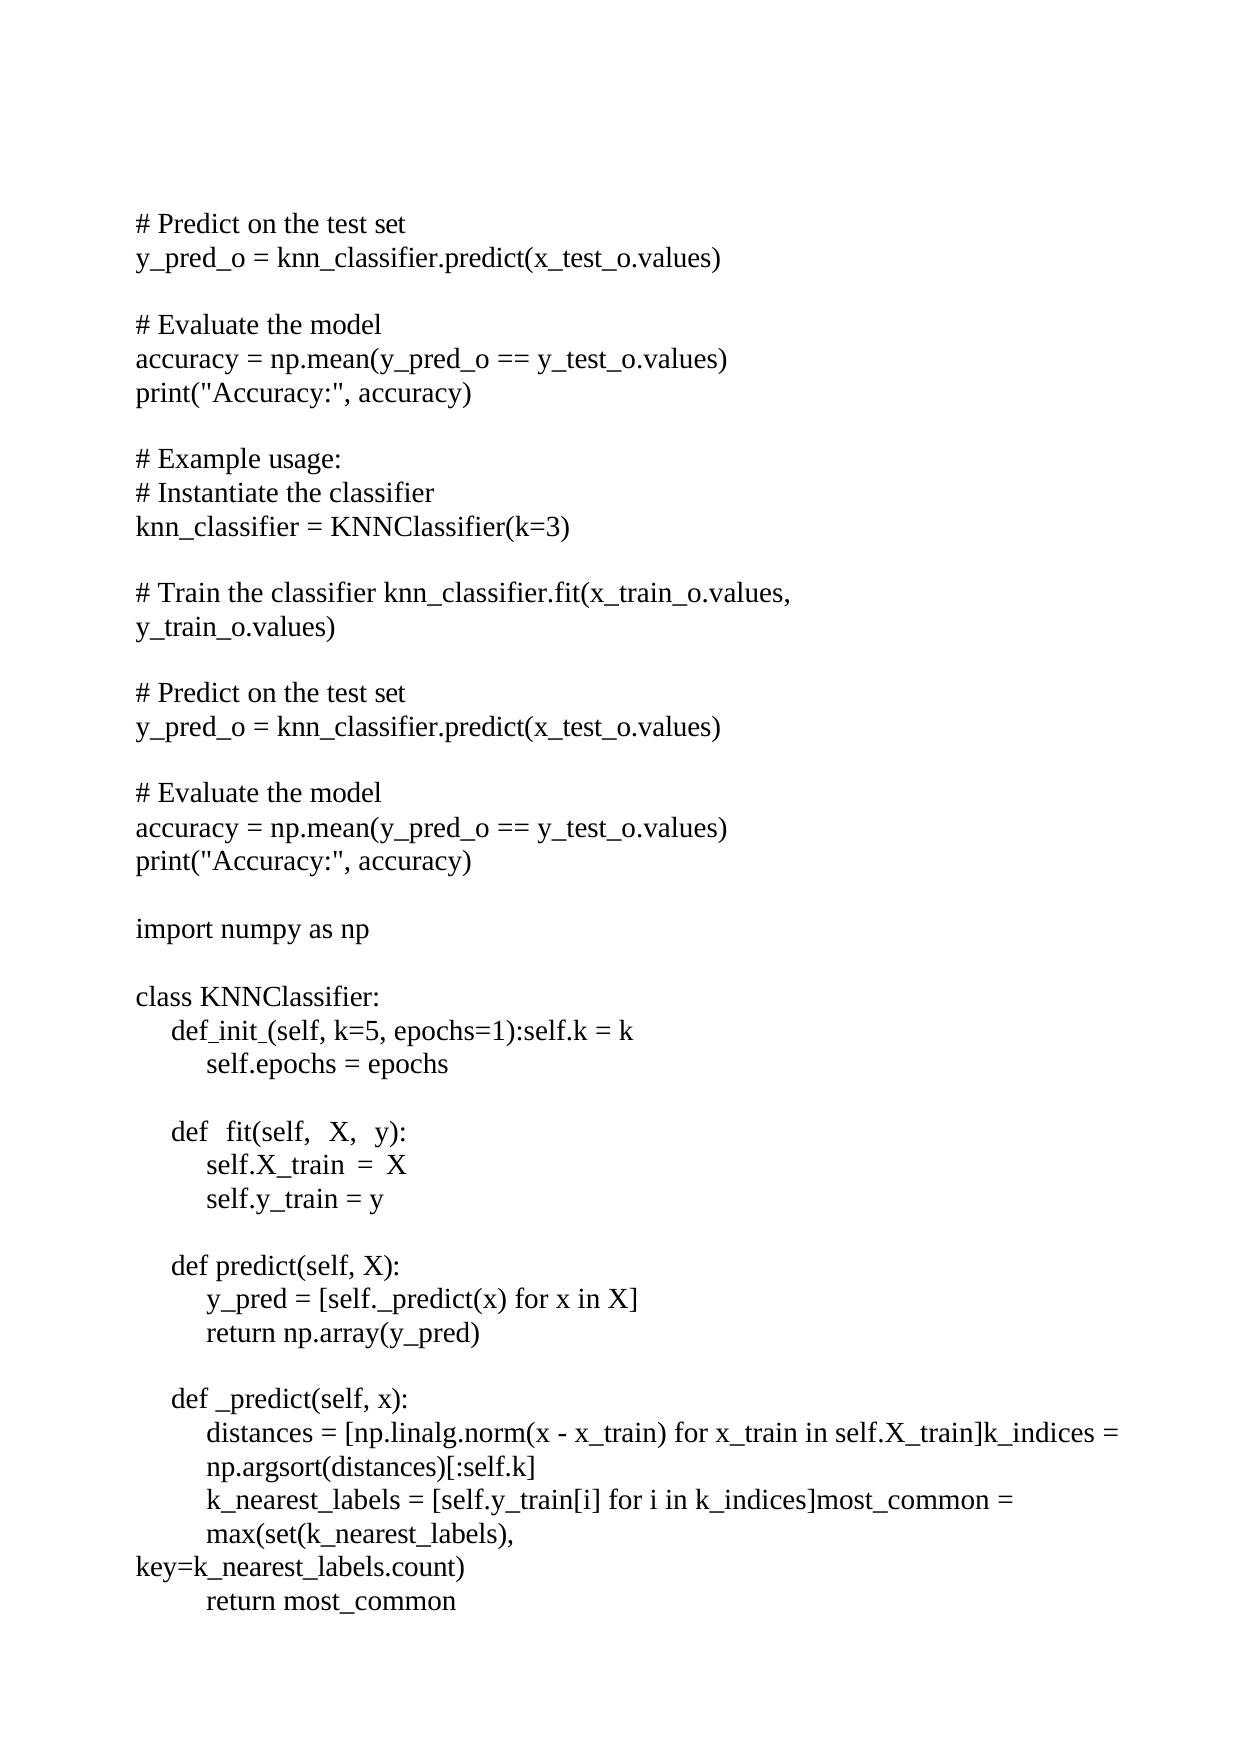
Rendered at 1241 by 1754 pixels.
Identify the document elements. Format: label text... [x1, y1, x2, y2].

text # Evaluate the model [135, 776, 1126, 810]
text distances = [np.linalg.norm(x - x_train) for x_train in self.X_train]k_indices = np.argsort(distances)[:self.k] [206, 1415, 1126, 1482]
text def fit(self, X, y): self.X_train = X self.y_train = y [171, 1114, 407, 1214]
text # Predict on the test set [135, 207, 1126, 241]
text import numpy as np class KNNClassifier: [135, 877, 410, 1013]
text # Instantiate the classifier knn_classifier = KNNClassifier(k=3) [135, 475, 587, 542]
text k_nearest_labels = [self.y_train[i] for i in k_indices]most_common = max(set(k_nearest_labels), [206, 1482, 1126, 1549]
text key=k_nearest_labels.count) return most_common [135, 1549, 494, 1617]
text y_pred = [self._predict(x) for x in X] return np.array(y_pred) [206, 1281, 699, 1348]
text def predict(self, X): [171, 1248, 1126, 1281]
text # Example usage: [135, 442, 1126, 475]
text def _predict(self, x): [171, 1382, 1126, 1415]
text # Evaluate the model [135, 308, 1126, 341]
text accuracy = np.mean(y_pred_o == y_test_o.values) print("Accuracy:", accuracy) [135, 341, 876, 408]
text accuracy = np.mean(y_pred_o == y_test_o.values) print("Accuracy:", accuracy) [135, 810, 876, 877]
text def init (self, k=5, epochs=1):self.k = k self.epochs = epochs [171, 1013, 741, 1080]
text # Predict on the test set [135, 675, 1126, 709]
text # Train the classifier knn_classifier.fit(x_train_o.values, y_train_o.values) [135, 575, 876, 642]
text y_pred_o = knn_classifier.predict(x_test_o.values) [135, 709, 1126, 742]
text y_pred_o = knn_classifier.predict(x_test_o.values) [135, 241, 1126, 274]
